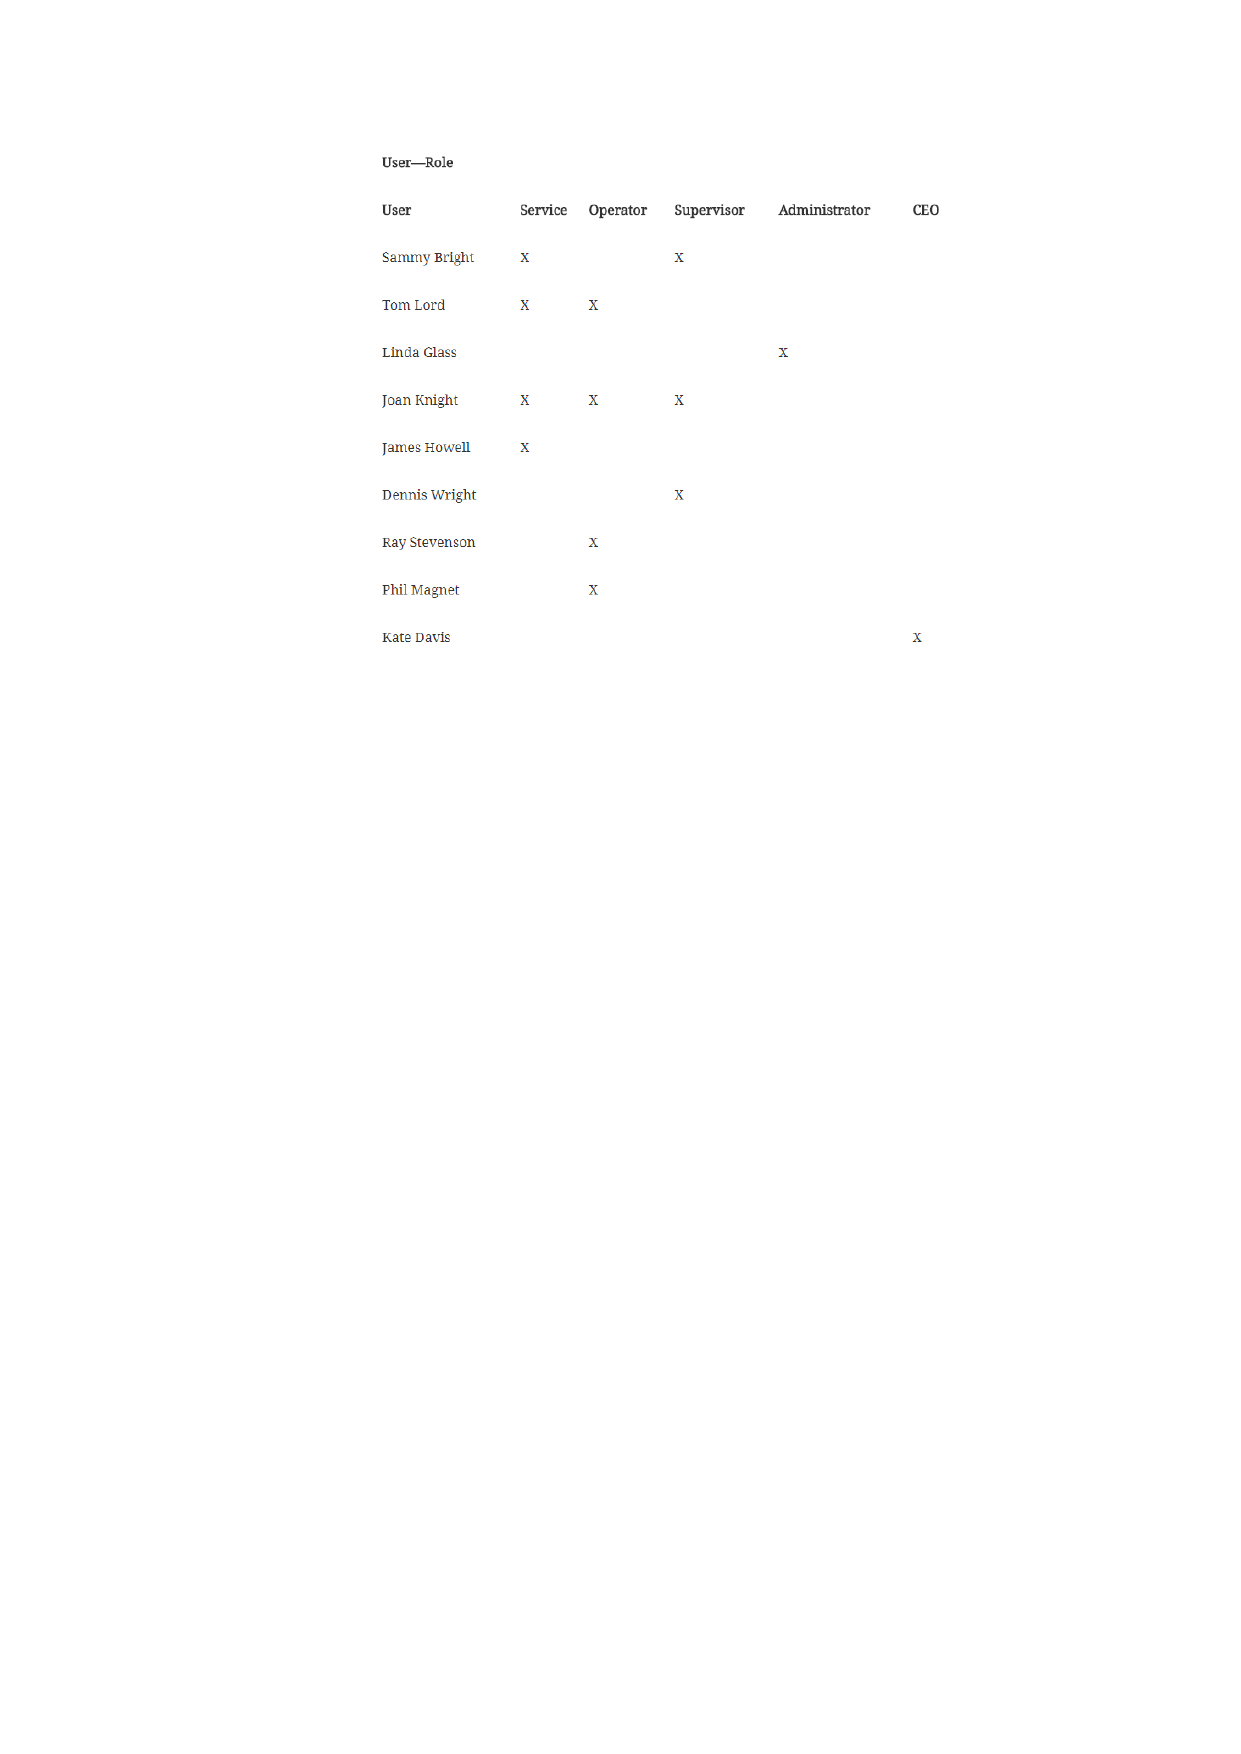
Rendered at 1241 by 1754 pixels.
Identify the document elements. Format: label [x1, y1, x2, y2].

picture [364, 147, 950, 648]
